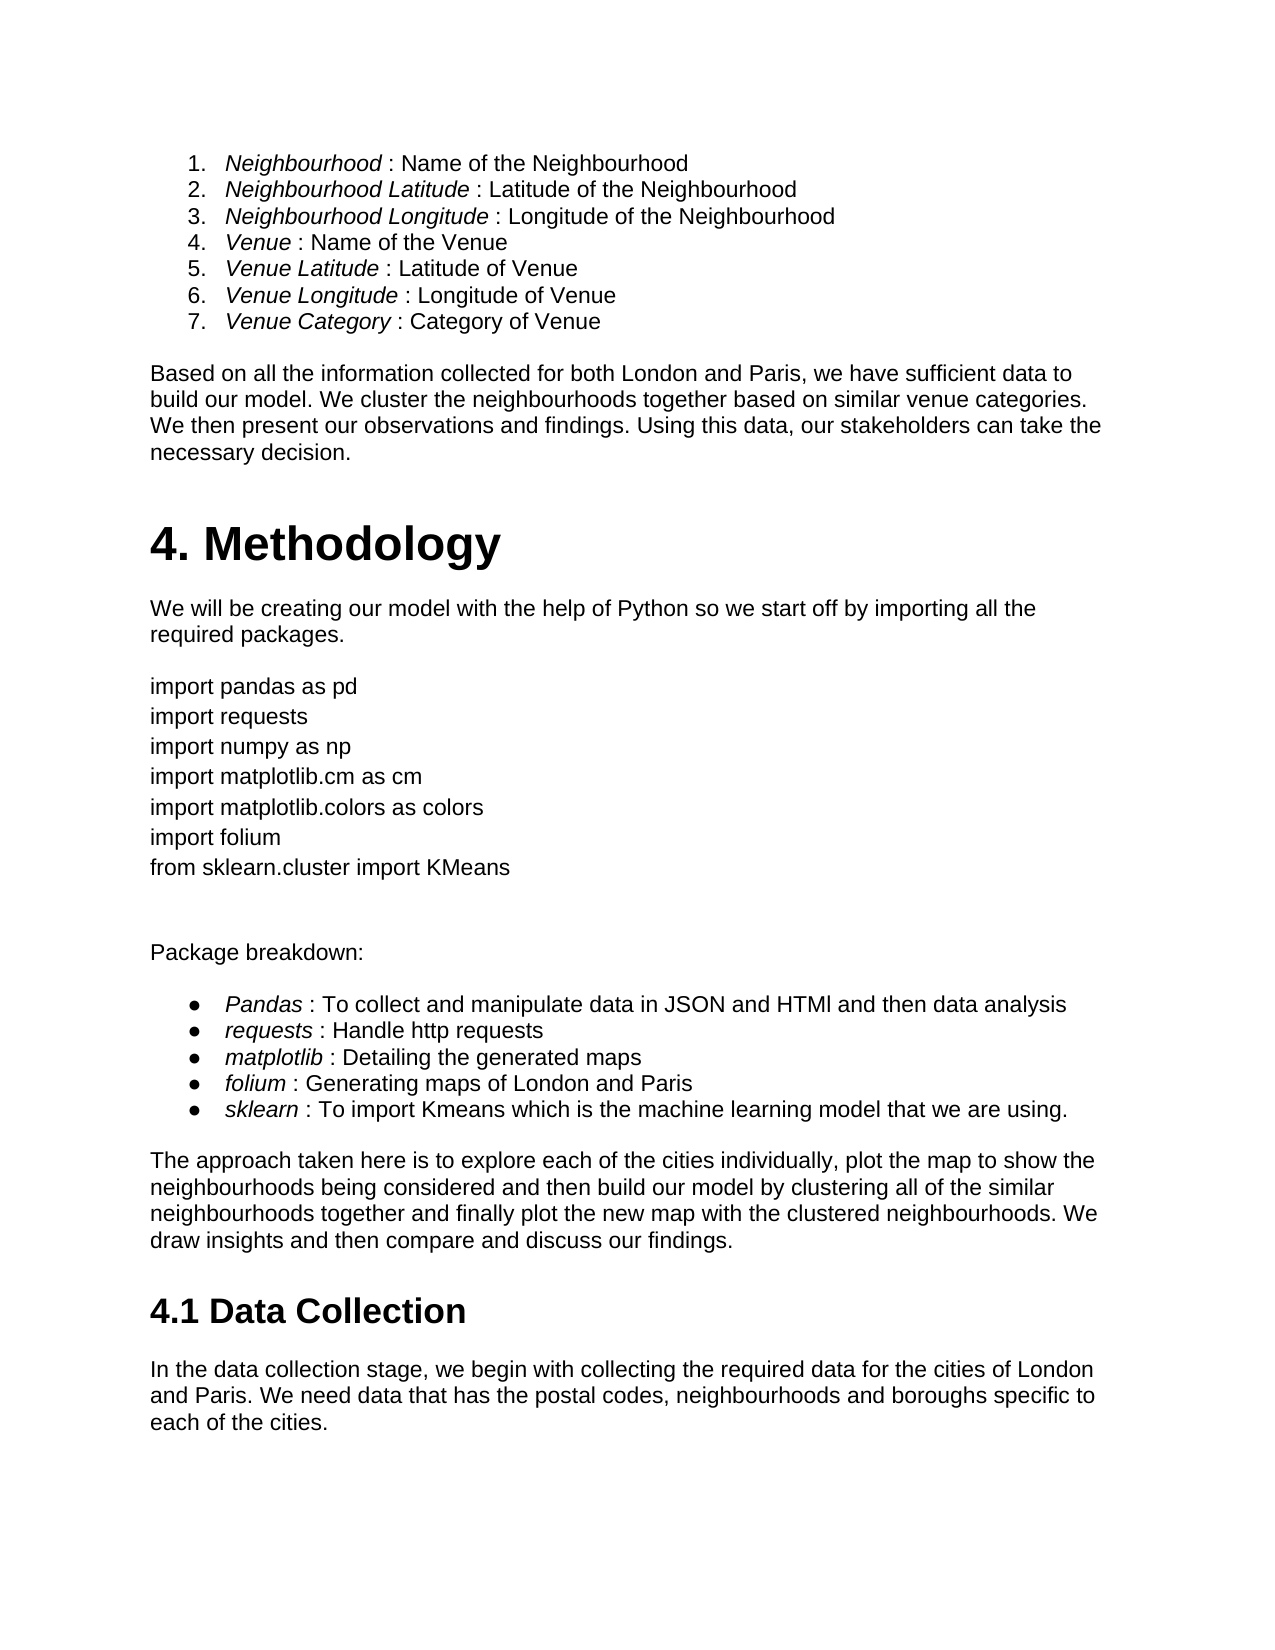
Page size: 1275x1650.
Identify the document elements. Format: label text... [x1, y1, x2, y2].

text import folium [150, 824, 1125, 850]
list folium : Generating maps of London and Paris [187, 1070, 1125, 1096]
text We will be creating our model with the help of Python so we start off by importing all the required packages. [150, 595, 1125, 648]
list Neighbourhood : Name of the Neighbourhood [187, 150, 1125, 176]
text Based on all the information collected for both London and Paris, we have sufficient data to build our model. We cluster the neighbourhoods together based on similar venue categories. We then present our observations and findings. Using this data, our stakeholders can take the necessary decision. [150, 359, 1125, 465]
text import numpy as np [150, 733, 1125, 759]
text from sklearn.cluster import KMeans [150, 854, 1125, 880]
list sklearn : To import Kmeans which is the machine learning model that we are using. [187, 1096, 1125, 1122]
list Neighbourhood Latitude : Latitude of the Neighbourhood [187, 176, 1125, 203]
list Venue : Name of the Venue [187, 229, 1125, 255]
text import pandas as pd [150, 673, 1125, 699]
text import requests [150, 703, 1125, 729]
subtitle 4.1 Data Collection [150, 1290, 1125, 1331]
text In the data collection stage, we begin with collecting the required data for the cities of London and Paris. We need data that has the postal codes, neighbourhoods and boroughs specific to each of the cities. [150, 1356, 1125, 1435]
text import matplotlib.cm as cm [150, 763, 1125, 790]
text import matplotlib.colors as colors [150, 793, 1125, 820]
text Package breakdown: [150, 939, 1125, 966]
list Venue Category : Category of Venue [187, 308, 1125, 334]
list Pandas : To collect and manipulate data in JSON and HTMl and then data analysis [187, 991, 1125, 1017]
list matplotlib : Detailing the generated maps [187, 1043, 1125, 1070]
text The approach taken here is to explore each of the cities individually, plot the map to show the neighbourhoods being considered and then build our model by clustering all of the similar neighbourhoods together and finally plot the new map with the clustered neighbourhoods. We draw insights and then compare and discuss our findings. [150, 1147, 1125, 1253]
list requests : Handle http requests [187, 1017, 1125, 1043]
list Venue Longitude : Longitude of Venue [187, 282, 1125, 308]
list Neighbourhood Longitude : Longitude of the Neighbourhood [187, 203, 1125, 229]
subtitle 4. Methodology [150, 515, 1125, 570]
list Venue Latitude : Latitude of Venue [187, 255, 1125, 282]
